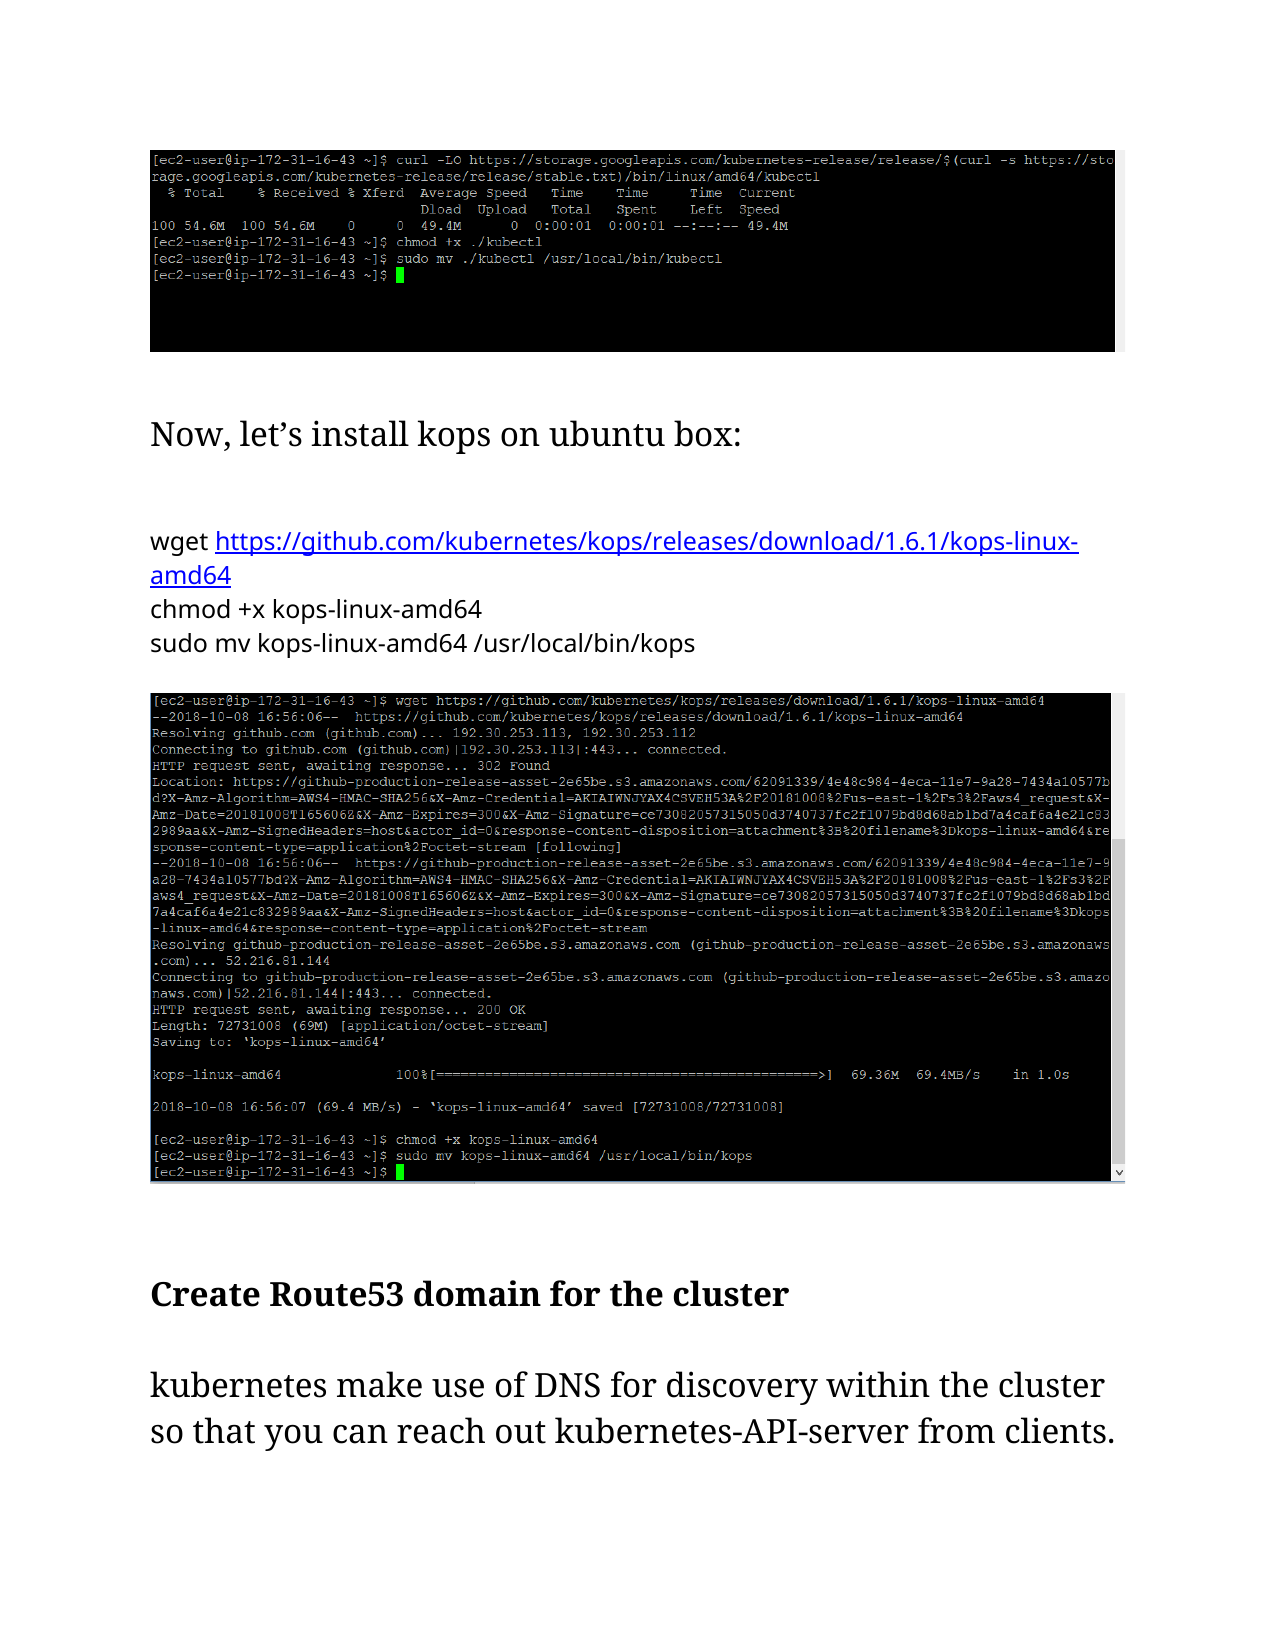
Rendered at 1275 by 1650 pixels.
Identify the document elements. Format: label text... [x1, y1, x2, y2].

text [150, 1362, 1125, 1453]
text wget https://github.com/kubernetes/kops/releases/download/1.6.1/kops-linux-amd64 [150, 523, 1125, 591]
text chmod +x kops-linux-amd64 [150, 591, 1125, 626]
text Create Route53 domain for the cluster [150, 1271, 1125, 1317]
text Now, let’s install kops on ubuntu box: [150, 411, 1125, 456]
picture [150, 693, 1125, 1184]
text sudo mv kops-linux-amd64 /usr/local/bin/kops [150, 626, 1125, 659]
picture [150, 150, 1125, 352]
